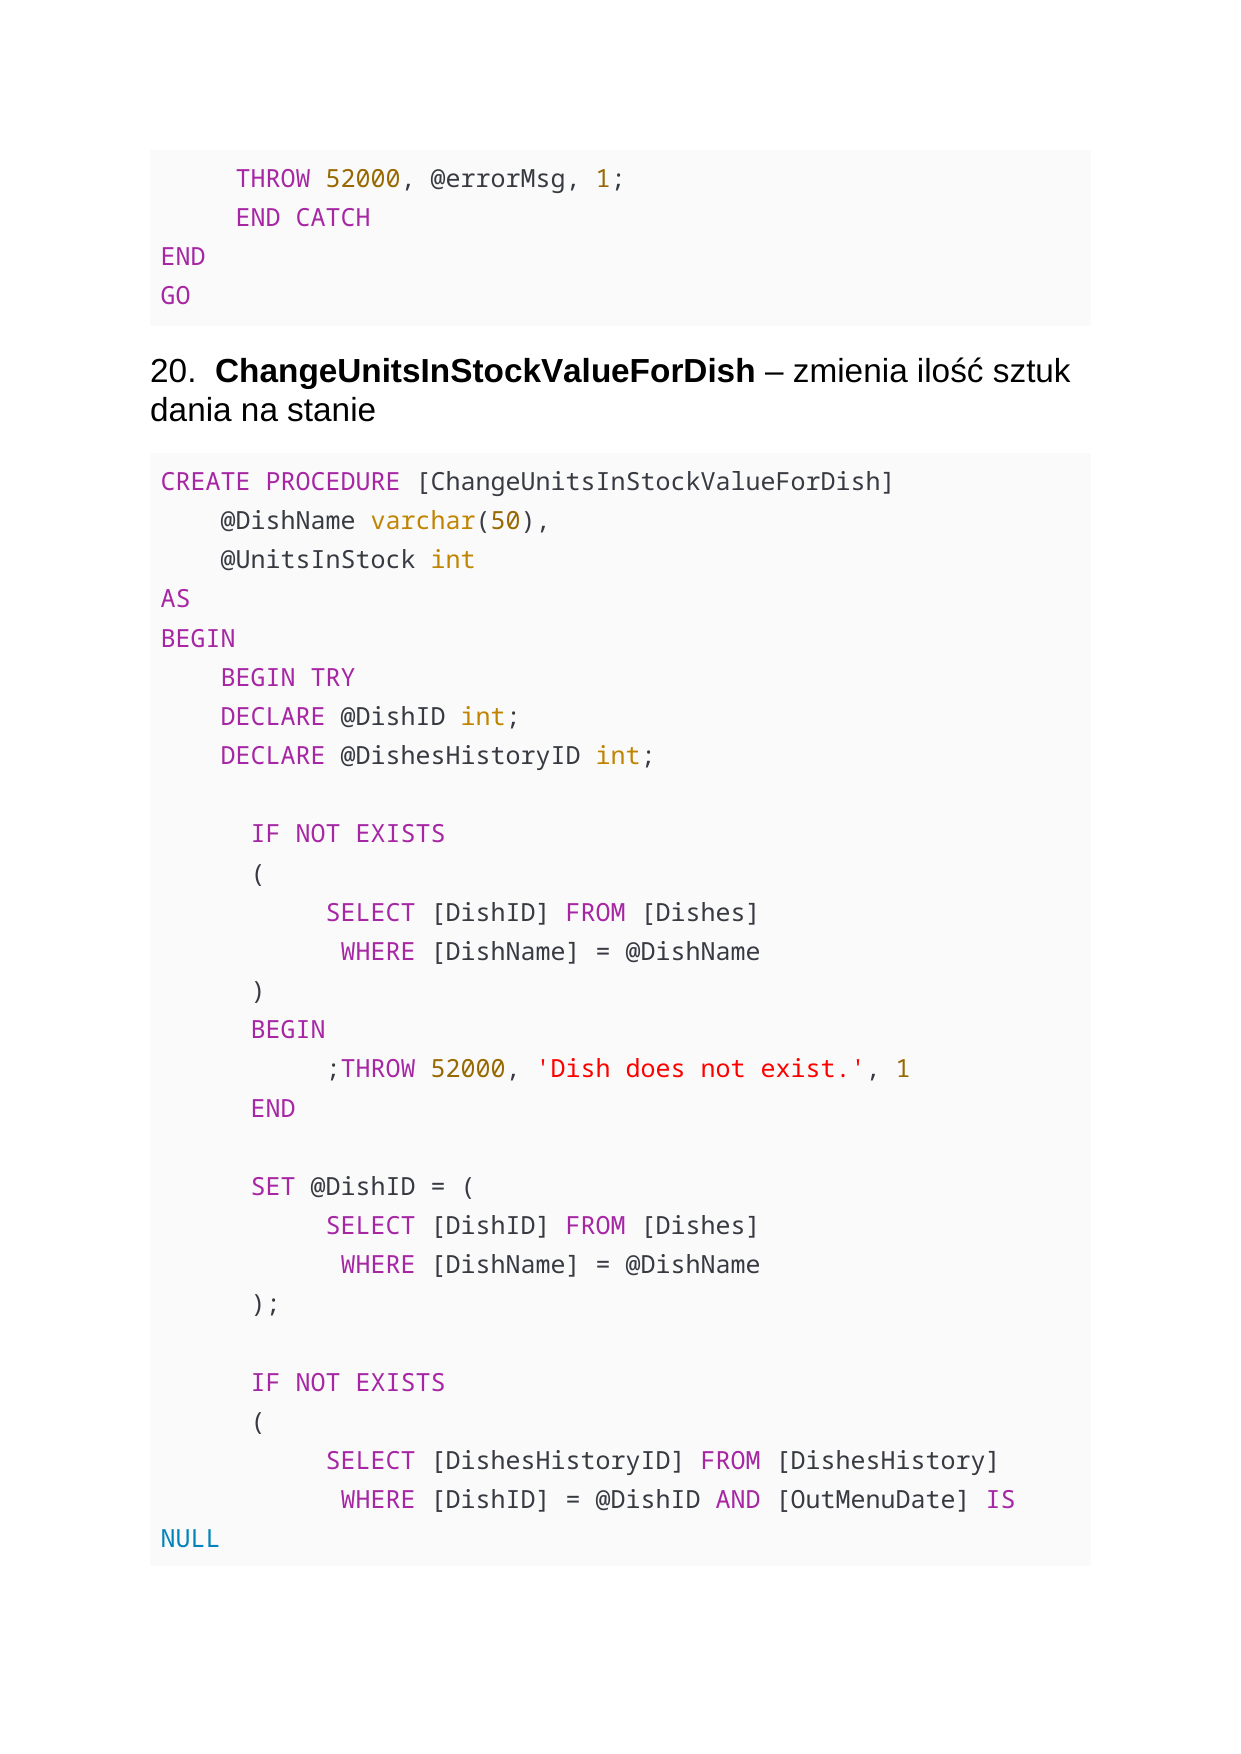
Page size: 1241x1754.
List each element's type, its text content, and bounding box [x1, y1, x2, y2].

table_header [150, 150, 1091, 326]
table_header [150, 453, 1091, 1566]
subtitle 20. ChangeUnitsInStockValueForDish – zmienia ilość sztuk dania na stanie [150, 351, 1090, 428]
